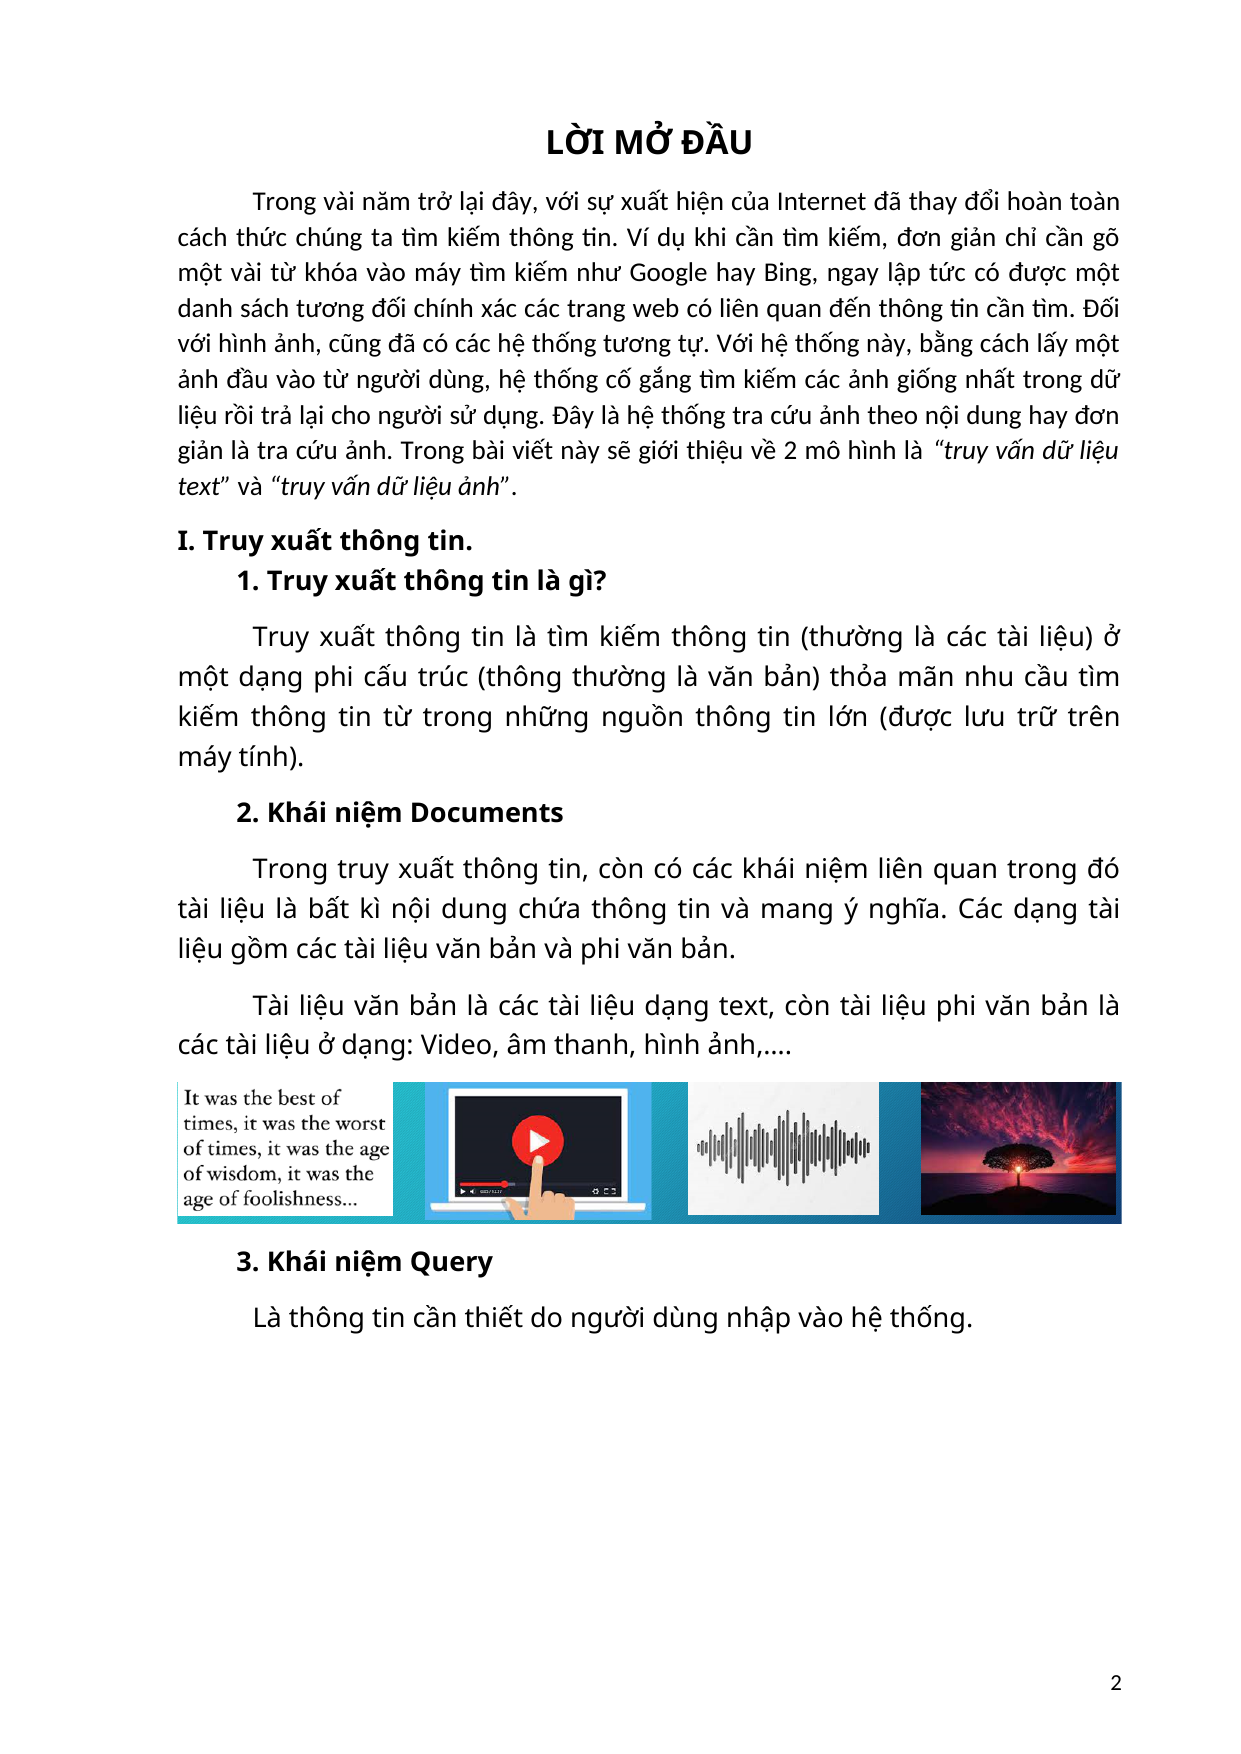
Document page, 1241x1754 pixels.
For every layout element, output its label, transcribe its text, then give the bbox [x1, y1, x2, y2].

text Truy xuất thông tin là tìm kiếm thông tin (thường là các tài liệu) ở một dạng phi cấu trúc (thông thường là văn bản) thỏa mãn nhu cầu tìm kiếm thông tin từ trong những nguồn thông tin lớn (được lưu trữ trên máy tính). [177, 618, 1122, 774]
list Truy xuất thông tin. [177, 521, 1122, 558]
list Truy xuất thông tin là gì? [231, 561, 1122, 598]
text Là thông tin cần thiết do người dùng nhập vào hệ thống. [177, 1299, 1122, 1336]
picture [177, 1082, 1122, 1224]
list Khái niệm Query [231, 1242, 1122, 1279]
list Khái niệm Documents [231, 793, 1122, 830]
text LỜI MỞ ĐẦU [177, 118, 1122, 164]
text Tài liệu văn bản là các tài liệu dạng text, còn tài liệu phi văn bản là các tài liệu ở dạng: Video, âm thanh, hình ảnh,…. [177, 986, 1122, 1063]
text Trong truy xuất thông tin, còn có các khái niệm liên quan trong đó tài liệu là bất kì nội dung chứa thông tin và mang ý nghĩa. Các dạng tài liệu gồm các tài liệu văn bản và phi văn bản. [177, 850, 1122, 966]
text Trong vài năm trở lại đây, với sự xuất hiện của Internet đã thay đổi hoàn toàn cách thức chúng ta tìm kiếm thông tin. Ví dụ khi cần tìm kiếm, đơn giản chỉ cần gõ một vài từ khóa vào máy tìm kiếm như Google hay Bing, ngay lập tức có được một danh sách tương đối chính xác các trang web có liên quan đến thông tin cần tìm. Đối với hình ảnh, cũng đã có các hệ thống tương tự. Với hệ thống này, bằng cách lấy một ảnh đầu vào từ người dùng, hệ thống cố gắng tìm kiếm các ảnh giống nhất trong dữ liệu rồi trả lại cho người sử dụng. Đây là hệ thống tra cứu ảnh theo nội dung hay đơn giản là tra cứu ảnh. Trong bài viết này sẽ giới thiệu về 2 mô hình là “truy vấn dữ liệu text” và “truy vấn dữ liệu ảnh”. [177, 184, 1122, 502]
